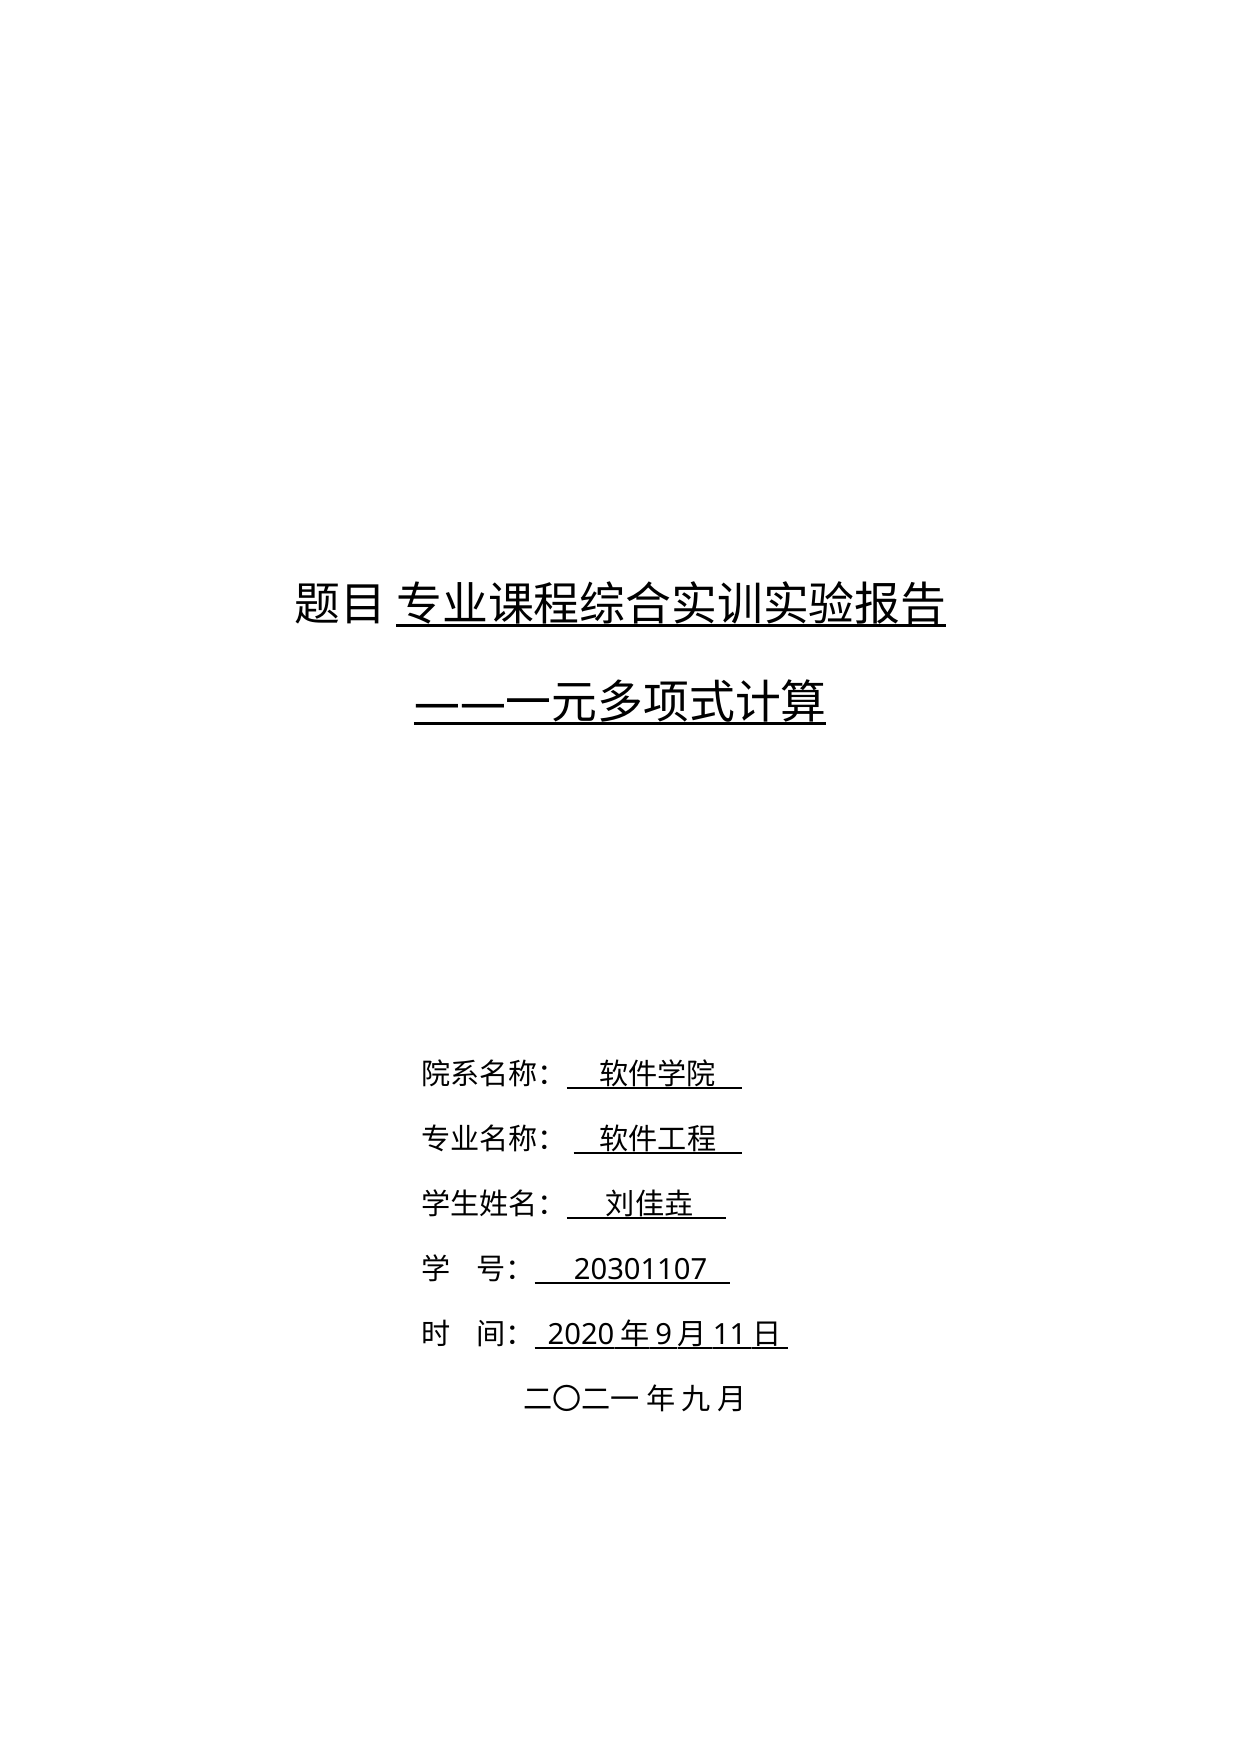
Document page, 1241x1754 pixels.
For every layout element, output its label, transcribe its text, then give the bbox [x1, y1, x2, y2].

text ——一元多项式计算 [187, 649, 1053, 747]
text 学 号： 20301107 [377, 1234, 1053, 1299]
text 二〇二一 年 九 月 [494, 1364, 1053, 1429]
text 院系名称： 软件学院 [377, 1039, 1053, 1104]
text 专业名称： 软件工程 [362, 1104, 1053, 1169]
text 时 间： 2020年9月11日 [377, 1299, 1053, 1364]
text 学生姓名： 刘佳垚 [362, 1169, 1053, 1234]
text 题目 专业课程综合实训实验报告 [187, 552, 1053, 649]
